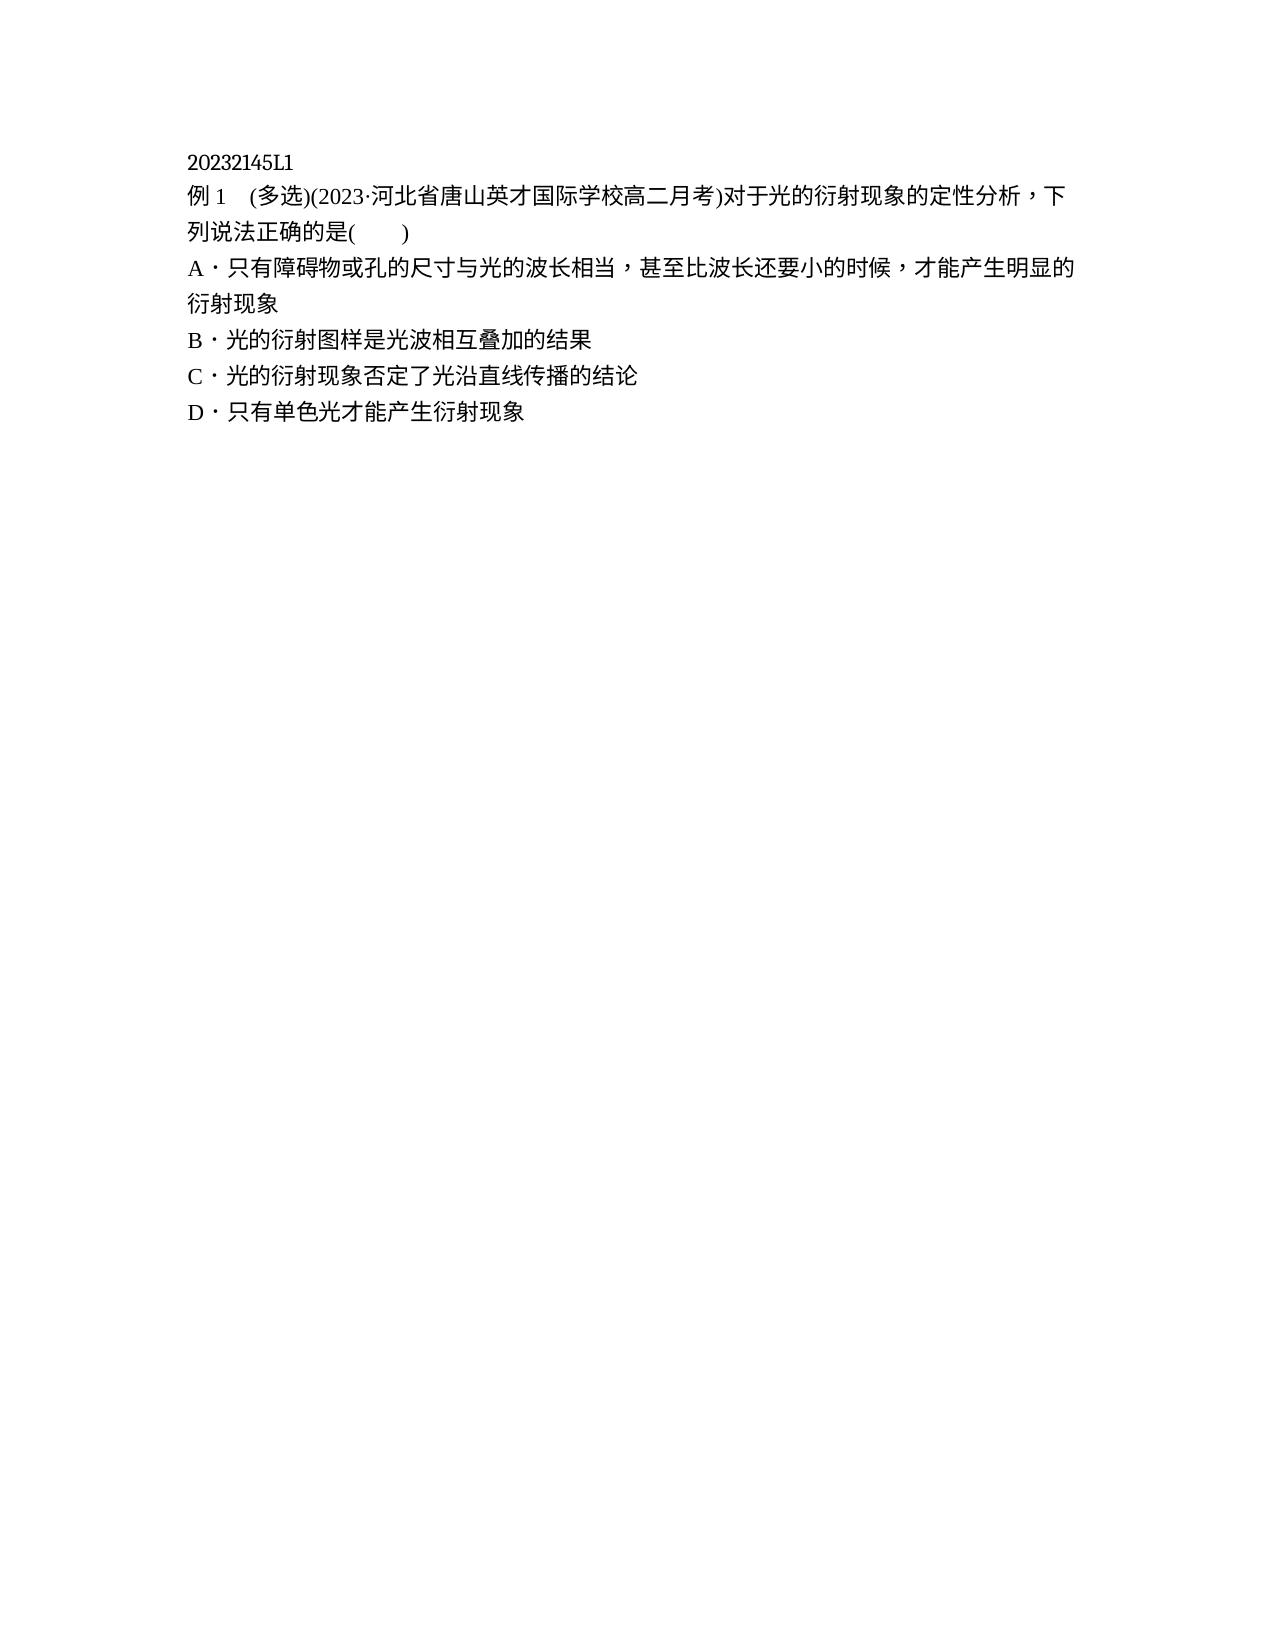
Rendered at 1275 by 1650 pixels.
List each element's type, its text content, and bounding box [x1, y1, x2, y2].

text A．只有障碍物或孔的尺寸与光的波长相当，甚至比波长还要小的时候，才能产生明显的衍射现象 [187, 252, 1087, 319]
text C．光的衍射现象否定了光沿直线传播的结论 [187, 360, 1087, 391]
text B．光的衍射图样是光波相互叠加的结果 [187, 324, 1087, 355]
text D．只有单色光才能产生衍射现象 [187, 396, 1087, 427]
text 例1 (多选)(2023·河北省唐山英才国际学校高二月考)对于光的衍射现象的定性分析，下列说法正确的是( ) [187, 180, 1087, 247]
text 20232145L1 [187, 150, 1087, 176]
